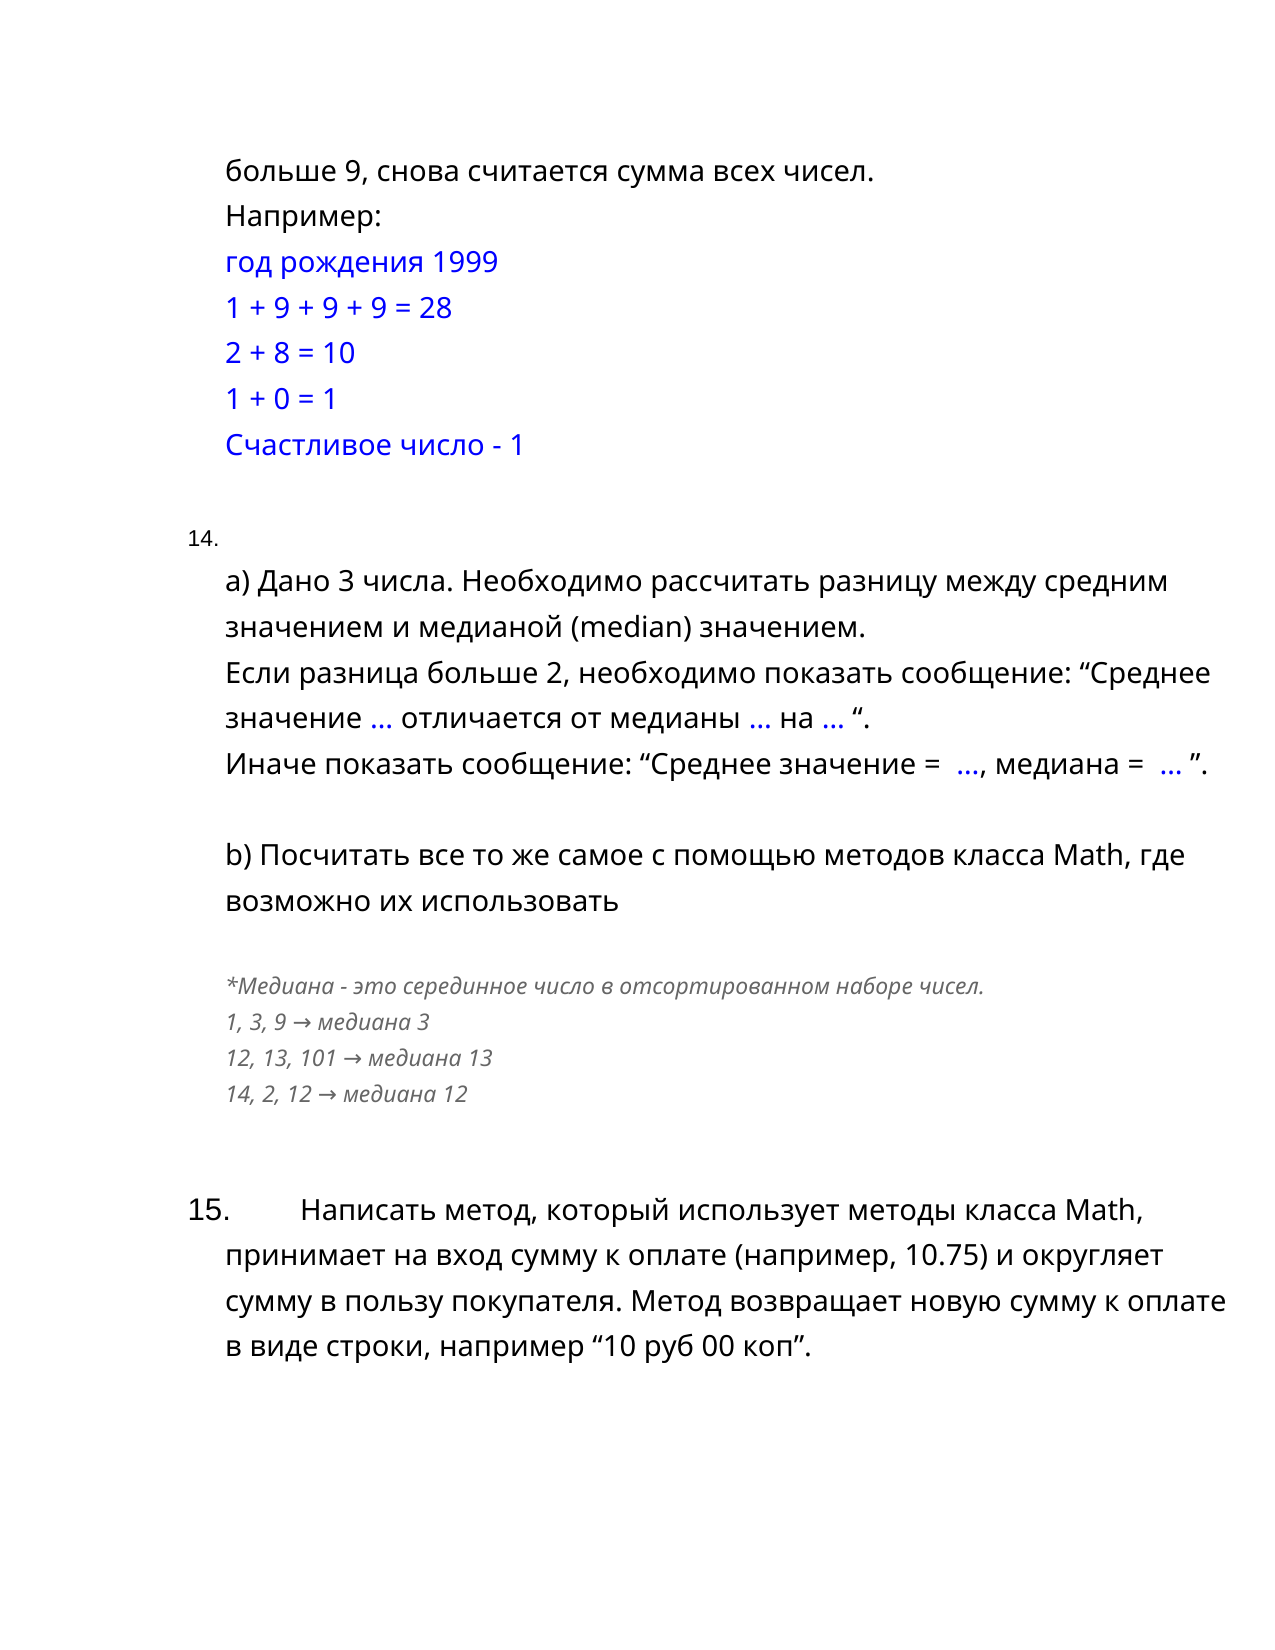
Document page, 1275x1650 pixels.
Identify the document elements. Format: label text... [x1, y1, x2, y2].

list Написать метод, который использует методы класса Math, принимает на вход сумму к оплате (например, 10.75) и округляет сумму в пользу покупателя. Метод возвращает новую сумму к оплате в виде строки, например “10 руб 00 коп”. [187, 1189, 1228, 1396]
text 1 + 0 = 1 Счастливое число - 1 [225, 378, 1228, 463]
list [187, 150, 1228, 372]
list а) Дано 3 числа. Необходимо рассчитать разницу между средним значением и медианой (median) значением. Если разница больше 2, необходимо показать сообщение: “Среднее значение … отличается от медианы … на … “. Иначе показать сообщение: “Среднее значение = …, медиана = … ”. b) Посчитать все то же самое с помощью методов класса Math, где возможно их использовать *Медиана - это серединное число в отсортированном наборе чисел. 1, 3, 9 → медиана 3 12, 13, 101 → медиана 13 14, 2, 12 → медиана 12 [187, 515, 1228, 1185]
